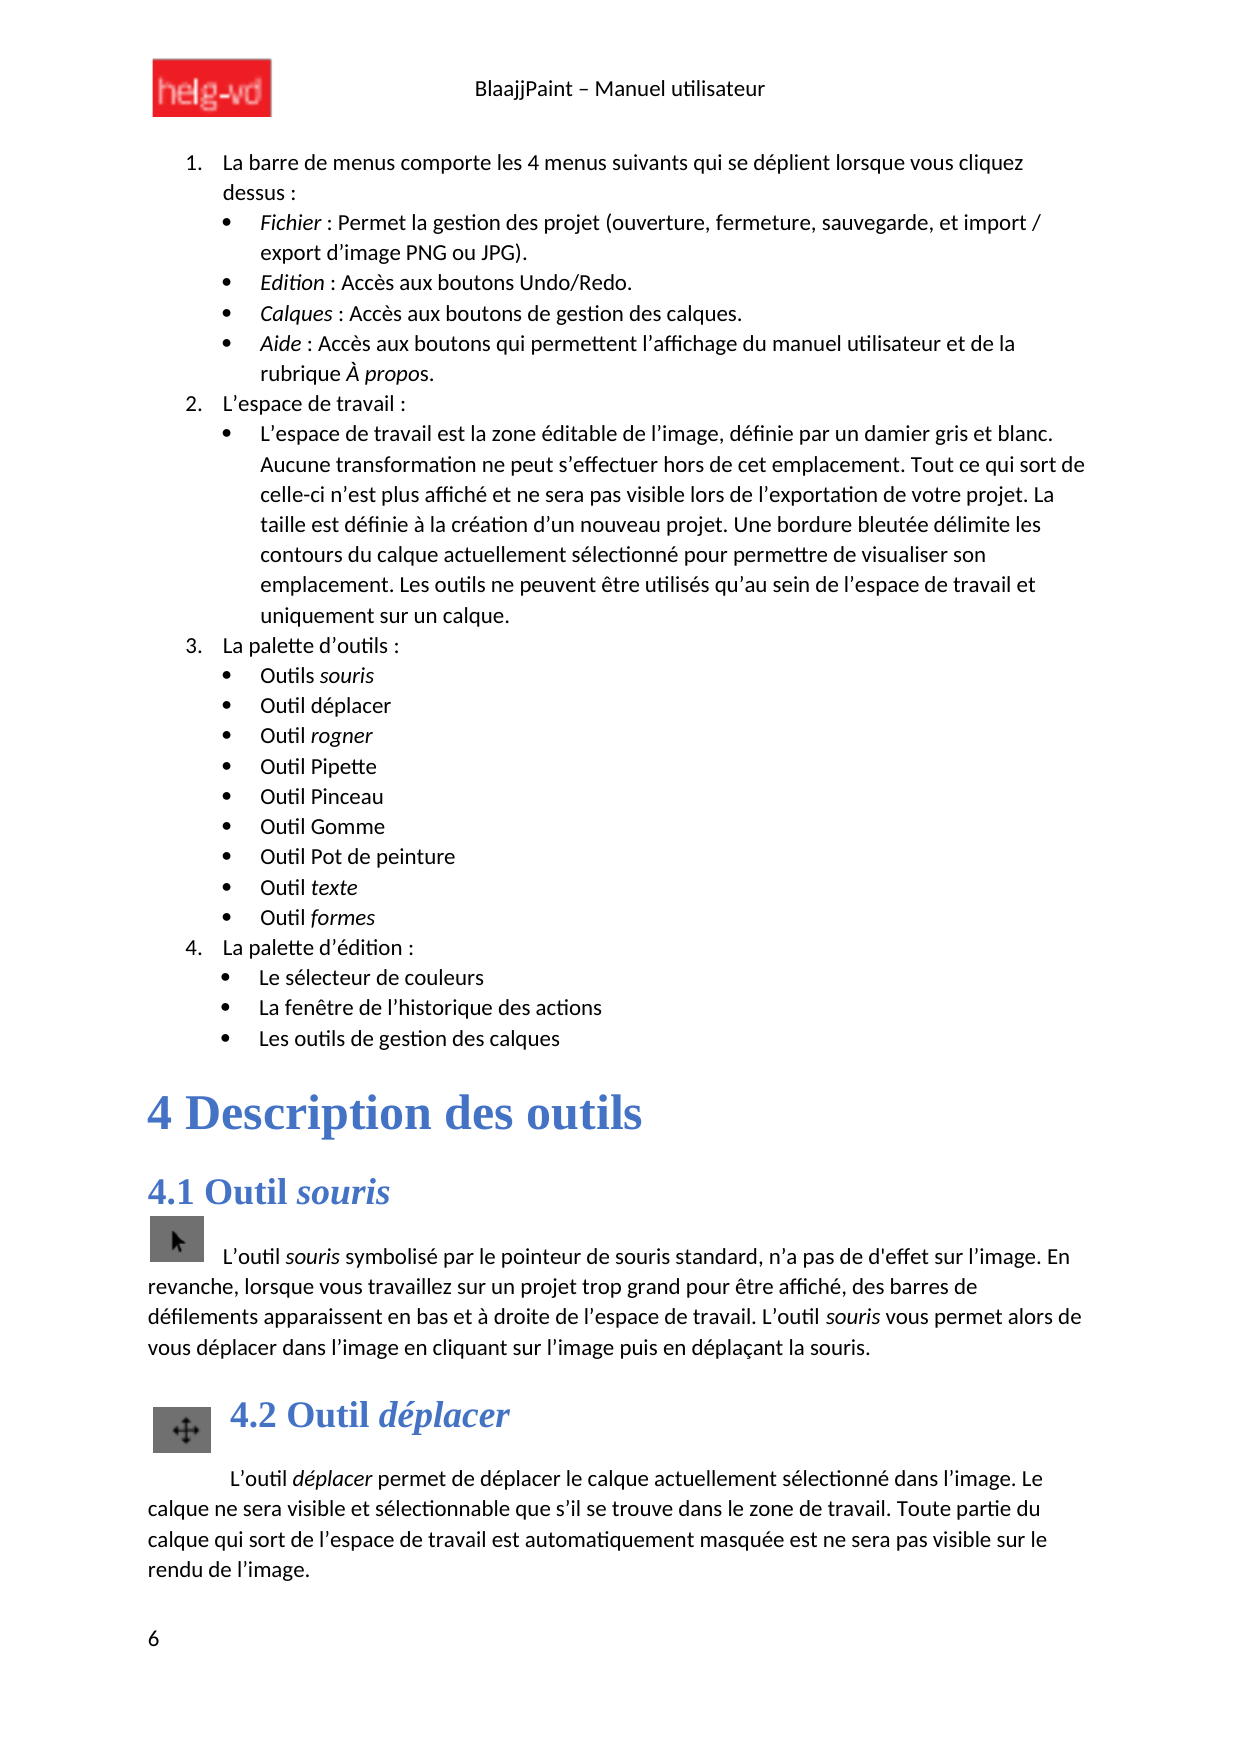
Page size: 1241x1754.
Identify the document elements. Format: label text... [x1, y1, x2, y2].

list Outil texte [223, 873, 1093, 901]
list L’espace de travail : [185, 389, 1093, 417]
text L’outil souris symbolisé par le pointeur de souris standard, n’a pas de d'effet sur l’image. En revanche, lorsque vous travaillez sur un projet trop grand pour être affiché, des barres de défilements apparaissent en bas et à droite de l’espace de travail. L’outil souris vous permet alors de vous déplacer dans l’image en cliquant sur l’image puis en déplaçant la souris. [148, 1242, 1093, 1361]
subtitle 4.1 Outil souris [148, 1170, 1093, 1213]
list Fichier : Permet la gestion des projet (ouverture, fermeture, sauvegarde, et import / export d’image PNG ou JPG). [223, 208, 1093, 266]
list Edition : Accès aux boutons Undo/Redo. [223, 268, 1093, 296]
list La palette d’outils : [185, 631, 1093, 659]
picture [153, 1407, 211, 1453]
subtitle 4 Description des outils [148, 1083, 1093, 1141]
list Outil Pipette [223, 752, 1093, 780]
picture [150, 1216, 204, 1262]
list Outil formes [223, 903, 1093, 931]
list Les outils de gestion des calques [221, 1024, 1093, 1052]
list La palette d’édition : [185, 933, 1093, 961]
list Le sélecteur de couleurs [221, 963, 1093, 991]
list Outils souris [223, 661, 1093, 689]
subtitle 4.2 Outil déplacer [148, 1392, 1093, 1435]
list Outil Pot de peinture [223, 842, 1093, 870]
list Outil Pinceau [223, 782, 1093, 810]
list Calques : Accès aux boutons de gestion des calques. [223, 299, 1093, 327]
list Outil Gomme [223, 812, 1093, 840]
list La fenêtre de l’historique des actions [221, 993, 1093, 1021]
list L’espace de travail est la zone éditable de l’image, définie par un damier gris et blanc. Aucune transformation ne peut s’effectuer hors de cet emplacement. Tout ce qui sort de celle-ci n’est plus affiché et ne sera pas visible lors de l’exportation de votre projet. La taille est définie à la création d’un nouveau projet. Une bordure bleutée délimite les contours du calque actuellement sélectionné pour permettre de visualiser son emplacement. Les outils ne peuvent être utilisés qu’au sein de l’espace de travail et uniquement sur un calque. [223, 419, 1093, 629]
list Outil rogner [223, 722, 1093, 749]
list Aide : Accès aux boutons qui permettent l’affichage du manuel utilisateur et de la rubrique À propos. [223, 329, 1093, 387]
list Outil déplacer [223, 691, 1093, 719]
list La barre de menus comporte les 4 menus suivants qui se déplient lorsque vous cliquez dessus : [185, 148, 1093, 206]
